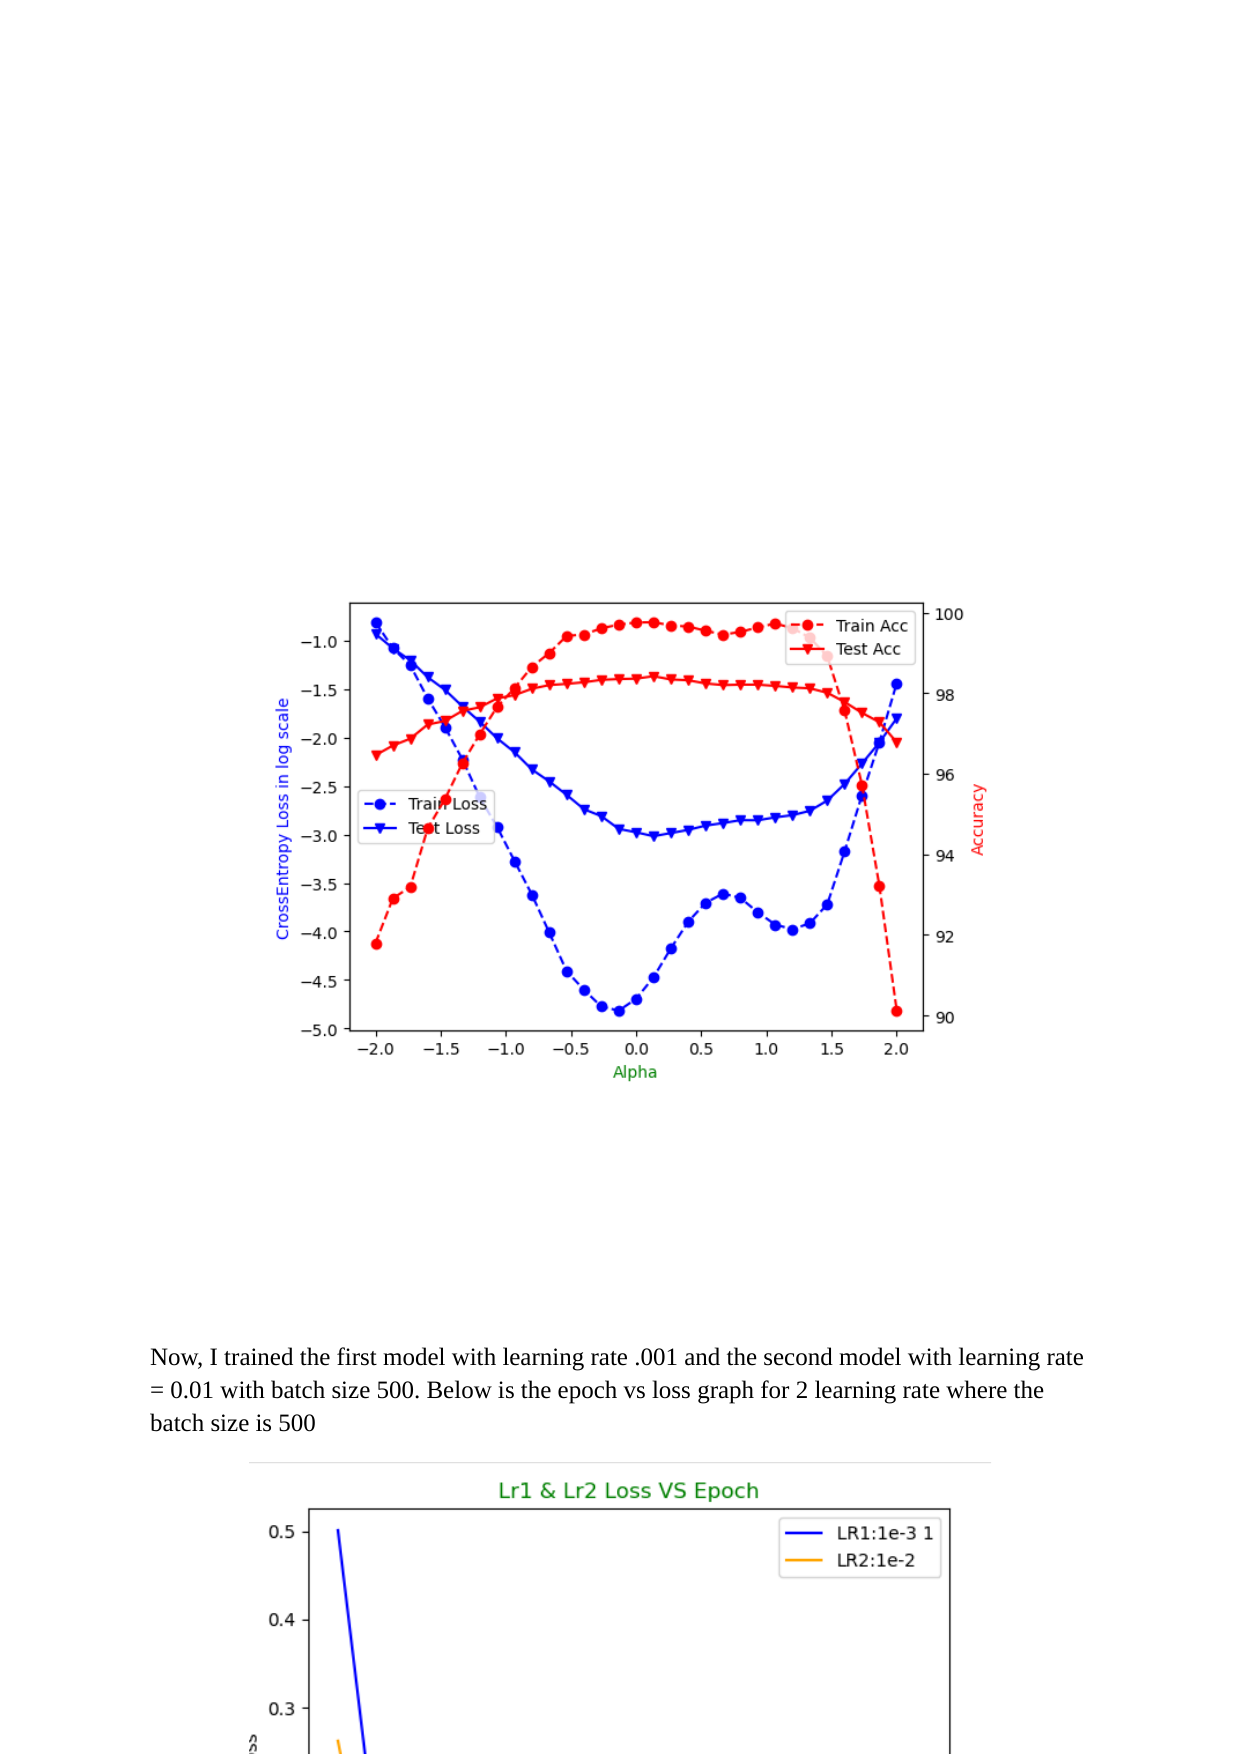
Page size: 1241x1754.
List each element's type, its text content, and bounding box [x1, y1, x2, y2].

picture [249, 1462, 992, 1754]
text Now, I trained the first model with learning rate .001 and the second model with learning rate = 0.01 with batch size 500. Below is the epoch vs loss graph for 2 learning rate where the batch size is 500 [150, 1342, 1090, 1437]
picture [242, 590, 998, 1094]
